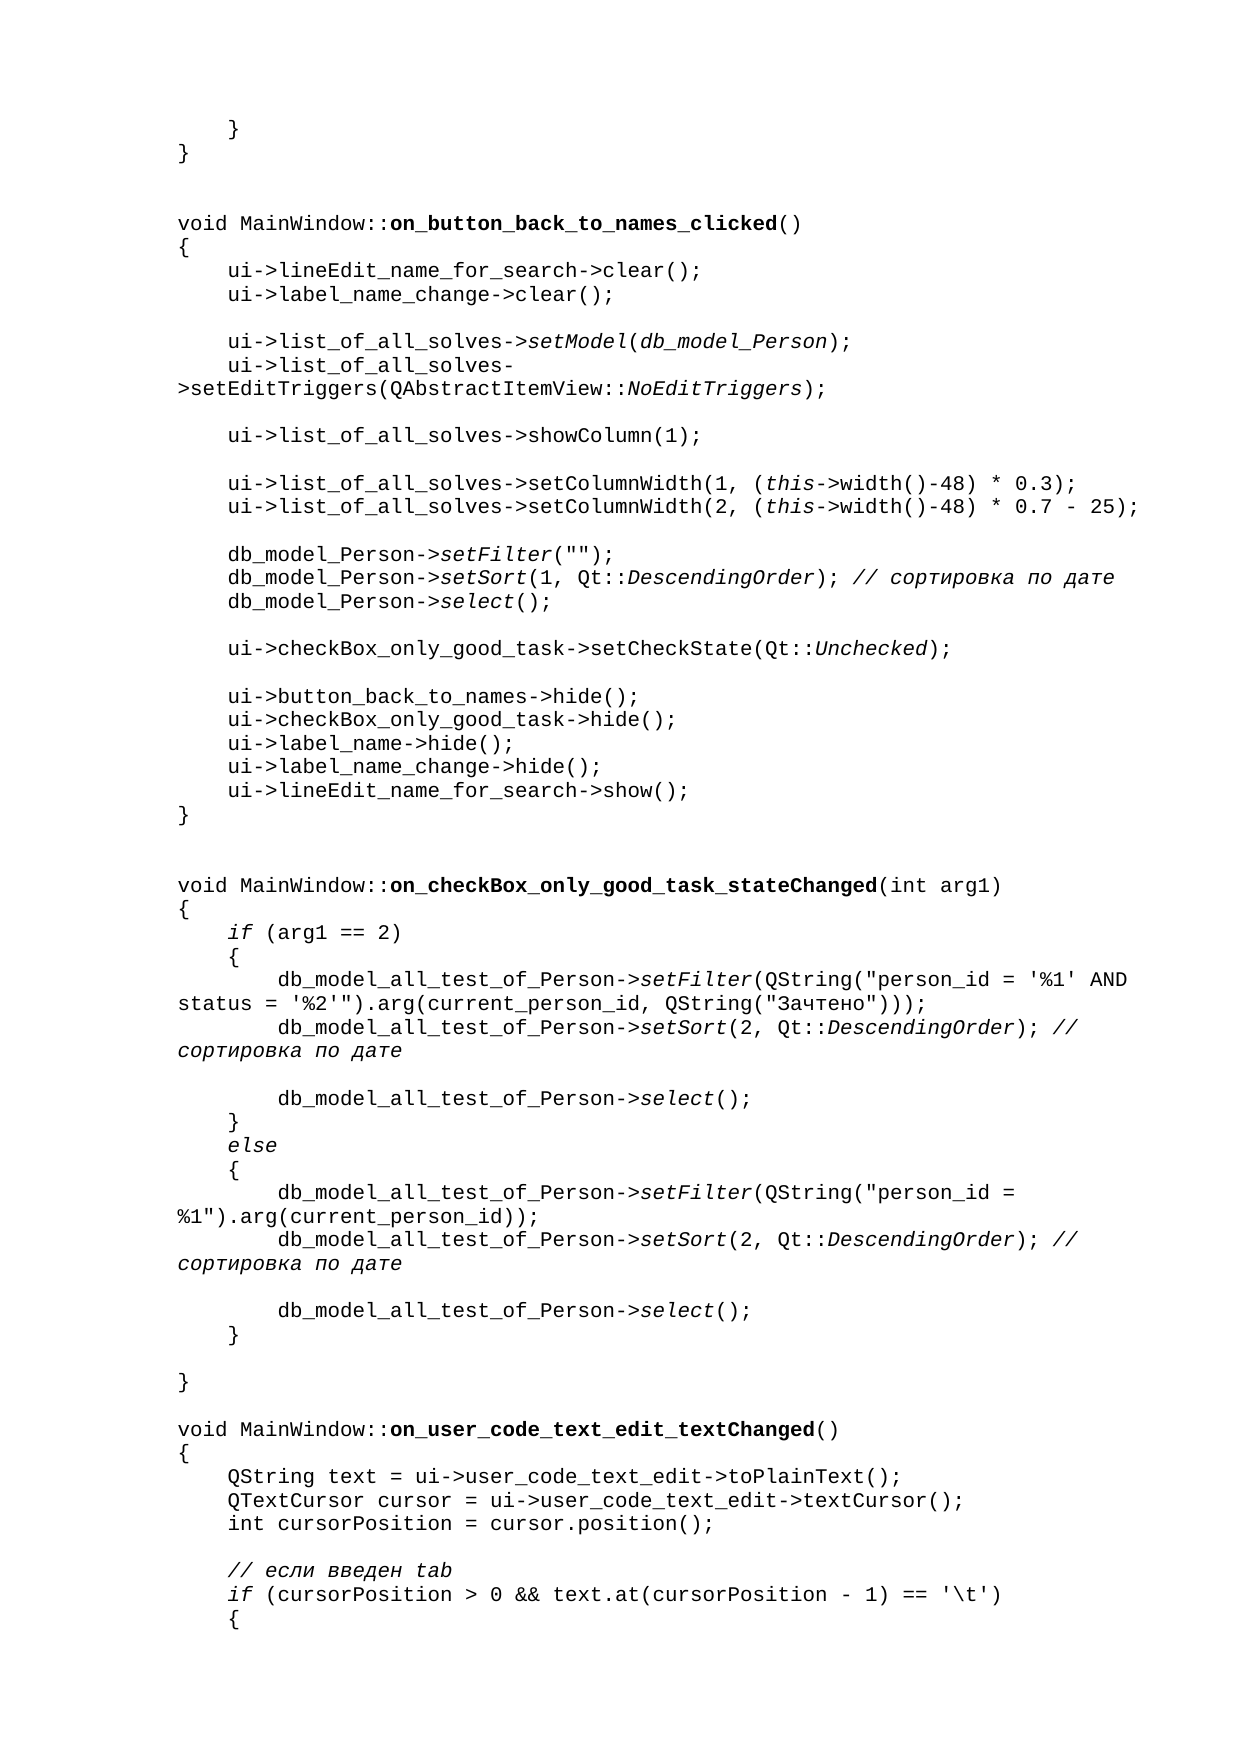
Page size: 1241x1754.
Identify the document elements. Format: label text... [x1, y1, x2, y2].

text ui->list_of_all_solves->setColumnWidth(1, (this->width()-48) * 0.3); [177, 473, 1152, 496]
text db_model_all_test_of_Person->setSort(2, Qt::DescendingOrder); // сортировка по дате [177, 1229, 1152, 1277]
text void MainWindow::on_button_back_to_names_clicked() [177, 213, 1152, 236]
text db_model_all_test_of_Person->select(); [177, 1300, 1152, 1324]
text ui->list_of_all_solves->setColumnWidth(2, (this->width()-48) * 0.7 - 25); [177, 496, 1152, 520]
text int cursorPosition = cursor.position(); [177, 1513, 1152, 1537]
text void MainWindow::on_checkBox_only_good_task_stateChanged(int arg1) [177, 875, 1152, 898]
text ui->checkBox_only_good_task->setCheckState(Qt::Unchecked); [177, 638, 1152, 662]
text void MainWindow::on_user_code_text_edit_textChanged() [177, 1419, 1152, 1442]
text ui->list_of_all_solves->showColumn(1); [177, 426, 1152, 449]
text } [177, 804, 1152, 827]
text { [177, 898, 1152, 922]
text { [177, 1608, 1152, 1631]
text } [177, 142, 1152, 165]
text db_model_all_test_of_Person->setSort(2, Qt::DescendingOrder); // сортировка по дате [177, 1017, 1152, 1064]
text } [177, 1111, 1152, 1135]
text else [177, 1135, 1152, 1158]
text { [177, 236, 1152, 260]
text } [177, 1324, 1152, 1348]
text ui->label_name_change->clear(); [177, 284, 1152, 307]
text ui->lineEdit_name_for_search->show(); [177, 780, 1152, 804]
text db_model_all_test_of_Person->setFilter(QString("person_id = %1").arg(current_person_id)); [177, 1182, 1152, 1229]
text db_model_all_test_of_Person->setFilter(QString("person_id = '%1' AND status = '%2'").arg(current_person_id, QString("Зачтено"))); [177, 969, 1152, 1017]
text ui->label_name->hide(); [177, 733, 1152, 757]
text ui->list_of_all_solves->setModel(db_model_Person); [177, 331, 1152, 354]
text ui->checkBox_only_good_task->hide(); [177, 709, 1152, 733]
text db_model_all_test_of_Person->select(); [177, 1088, 1152, 1111]
text } [177, 118, 1152, 142]
text ui->label_name_change->hide(); [177, 757, 1152, 780]
text QTextCursor cursor = ui->user_code_text_edit->textCursor(); [177, 1489, 1152, 1513]
text // если введен tab [177, 1561, 1152, 1584]
text { [177, 1442, 1152, 1466]
text ui->button_back_to_names->hide(); [177, 686, 1152, 709]
text ui->list_of_all_solves->setEditTriggers(QAbstractItemView::NoEditTriggers); [177, 354, 1152, 402]
text if (arg1 == 2) [177, 922, 1152, 946]
text if (cursorPosition > 0 && text.at(cursorPosition - 1) == '\t') [177, 1584, 1152, 1608]
text db_model_Person->setSort(1, Qt::DescendingOrder); // сортировка по дате [177, 567, 1152, 591]
text { [177, 1158, 1152, 1182]
text } [177, 1371, 1152, 1395]
text db_model_Person->select(); [177, 591, 1152, 615]
text ui->lineEdit_name_for_search->clear(); [177, 260, 1152, 284]
text { [177, 946, 1152, 969]
text QString text = ui->user_code_text_edit->toPlainText(); [177, 1466, 1152, 1489]
text db_model_Person->setFilter(""); [177, 544, 1152, 567]
